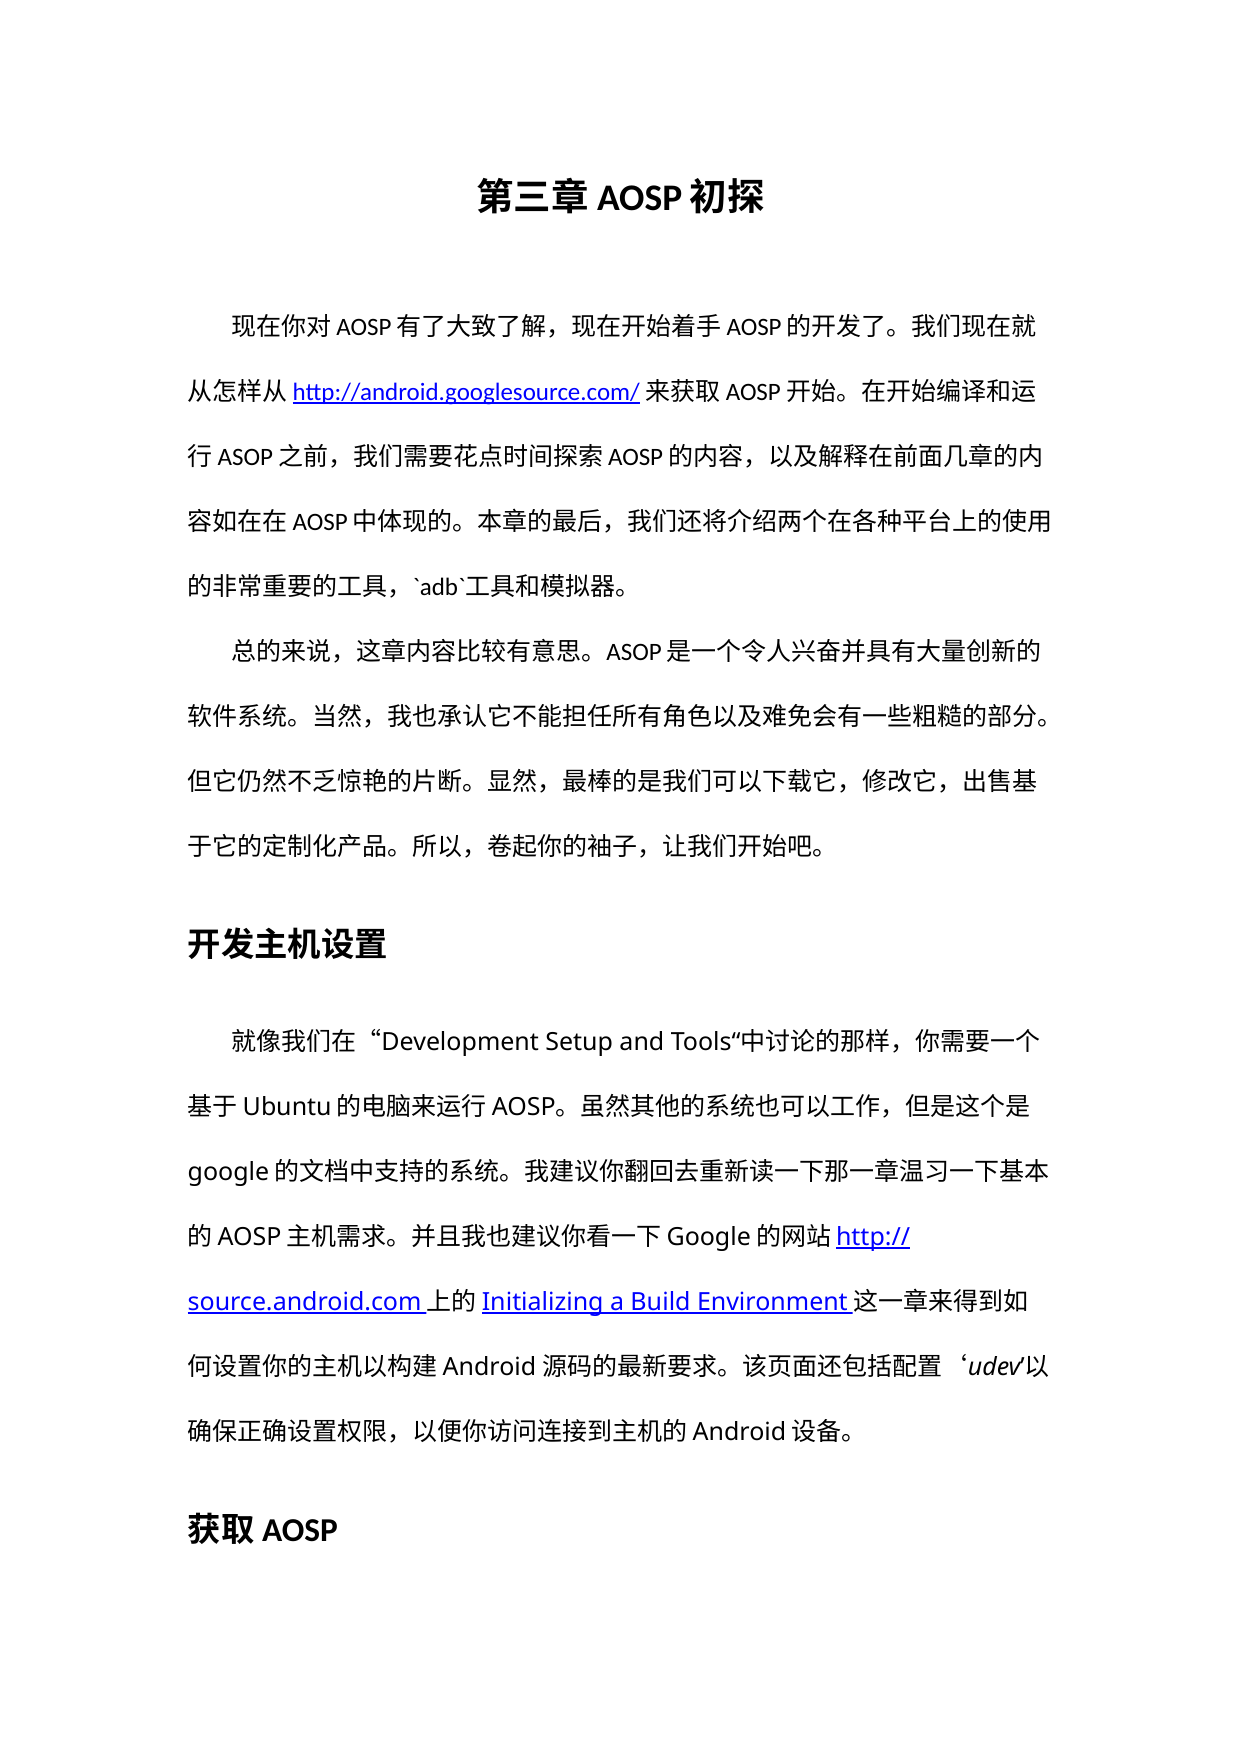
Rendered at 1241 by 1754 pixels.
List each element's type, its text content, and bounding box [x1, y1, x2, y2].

text 总的来说，这章内容比较有意思。ASOP是一个令人兴奋并具有大量创新的软件系统。当然，我也承认它不能担任所有角色以及难免会有一些粗糙的部分。但它仍然不乏惊艳的片断。显然，最棒的是我们可以下载它，修改它，出售基于它的定制化产品。所以，卷起你的袖子，让我们开始吧。 [187, 617, 1053, 877]
text 现在你对AOSP有了大致了解，现在开始着手AOSP的开发了。我们现在就从怎样从http://android.googlesource.com/ 来获取AOSP开始。在开始编译和运行ASOP之前，我们需要花点时间探索AOSP的内容，以及解释在前面几章的内容如在在AOSP中体现的。本章的最后，我们还将介绍两个在各种平台上的使用的非常重要的工具，`adb`工具和模拟器。 [187, 292, 1053, 617]
text 就像我们在“Development Setup and Tools“中讨论的那样，你需要一个基于Ubuntu的电脑来运行AOSP。虽然其他的系统也可以工作，但是这个是google的文档中支持的系统。我建议你翻回去重新读一下那一章温习一下基本的AOSP主机需求。并且我也建议你看一下Google的网站http://source.android.com上的Initializing a Build Environment这一章来得到如何设置你的主机以构建Android 源码的最新要求。该页面还包括配置‘udev’以确保正确设置权限，以便你访问连接到主机的Android设备。 [187, 1007, 1053, 1462]
text 开发主机设置 [187, 909, 1053, 974]
text 获取 AOSP [187, 1494, 1053, 1559]
text 第三章 AOSP初探 [187, 162, 1053, 227]
